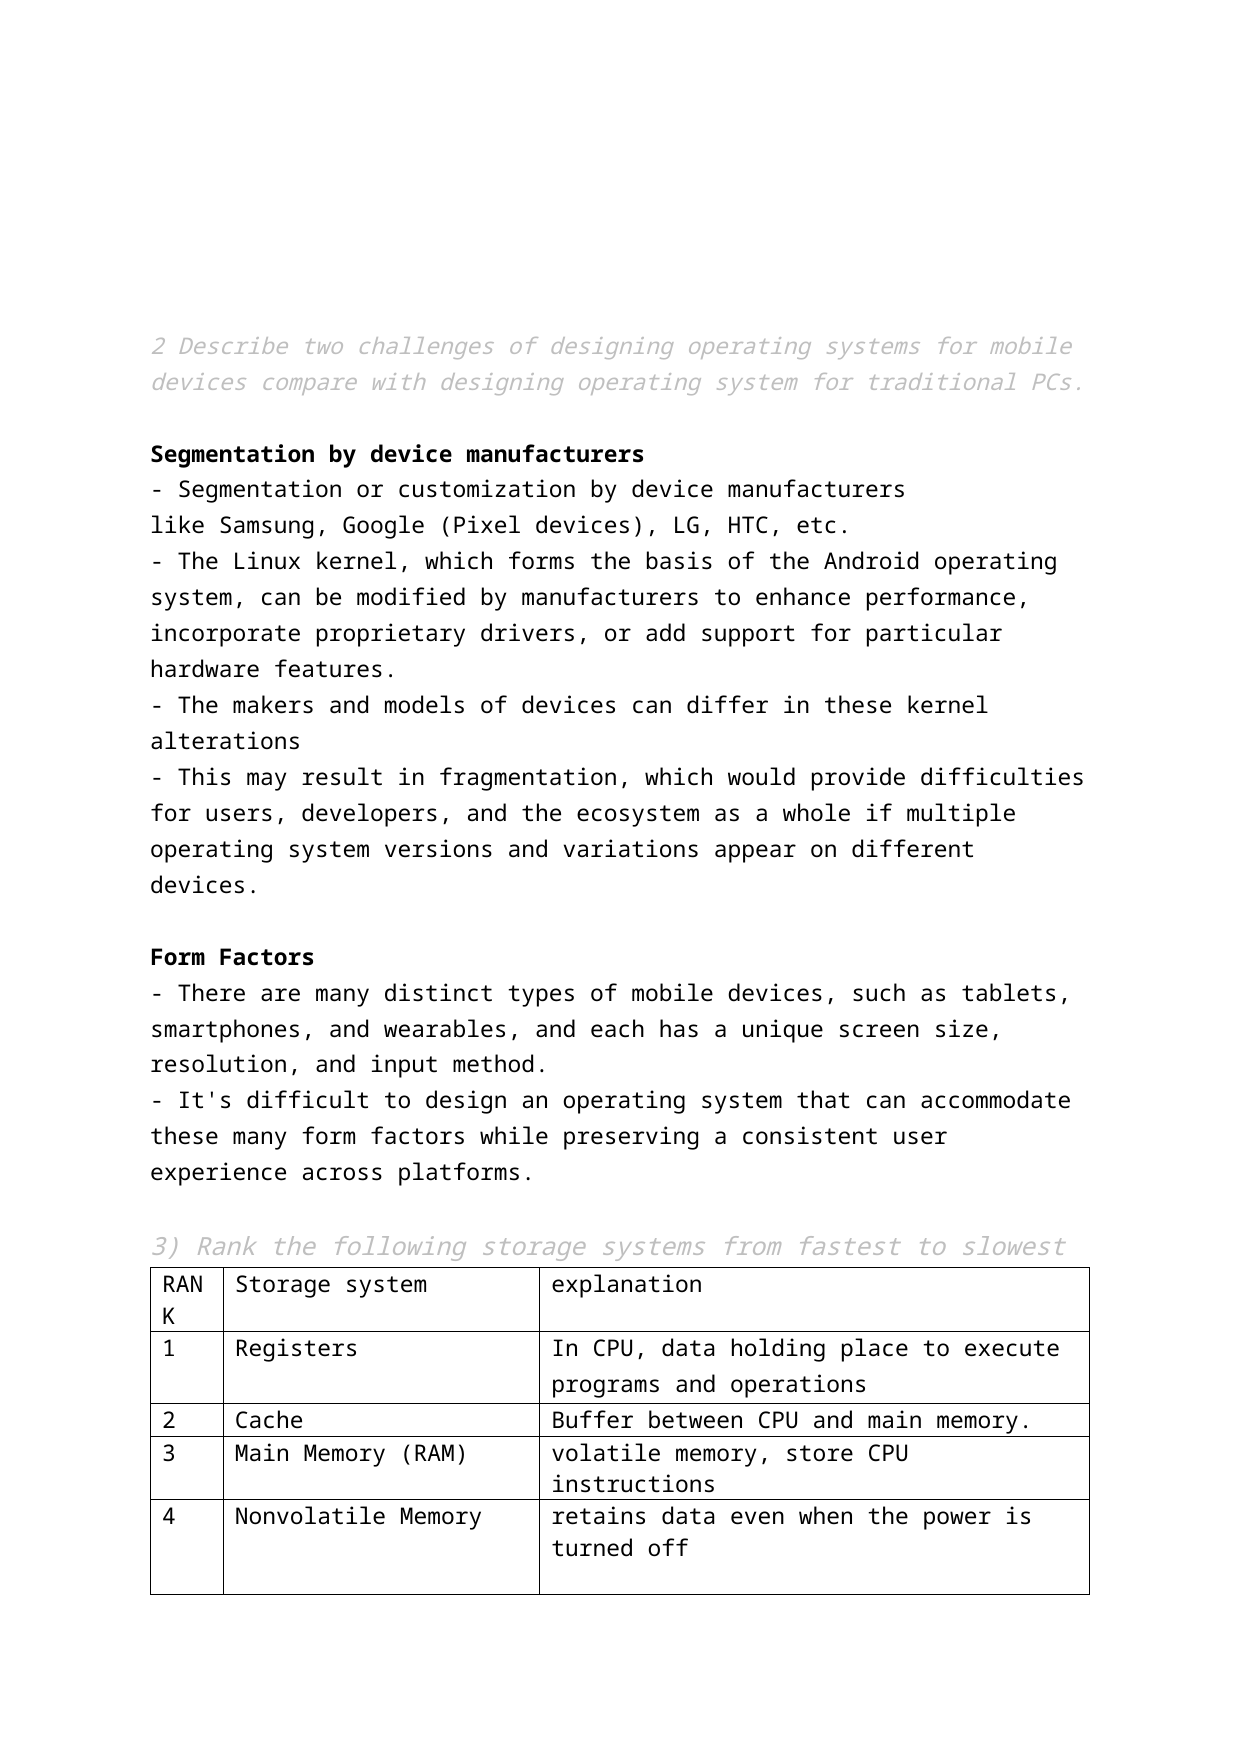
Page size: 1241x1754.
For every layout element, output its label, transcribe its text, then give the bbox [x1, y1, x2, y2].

text like Samsung, Google (Pixel devices), LG, HTC, etc. [150, 509, 1090, 541]
text 3) Rank the following storage systems from fastest to slowest [150, 1228, 1090, 1262]
table_cell In CPU, data holding place to execute programs and operations [540, 1332, 1089, 1403]
table_cell Registers [224, 1332, 539, 1403]
text - The Linux kernel, which forms the basis of the Android operating system, can be modified by manufacturers to enhance performance, incorporate proprietary drivers, or add support for particular hardware features. [150, 545, 1090, 684]
text - It's difficult to design an operating system that can accommodate these many form factors while preserving a consistent user experience across platforms. [150, 1084, 1090, 1187]
table_cell volatile memory, store CPU instructions [540, 1437, 1089, 1499]
text Segmentation by device manufacturers [150, 437, 1090, 469]
text 2 Describe two challenges of designing operating systems for mobile devices compare with designing operating system for traditional PCs. [150, 330, 1090, 397]
text Form Factors [150, 941, 1090, 972]
table_cell 2 [151, 1404, 223, 1436]
table_cell Nonvolatile Memory [224, 1500, 539, 1594]
table_cell Cache [224, 1404, 539, 1436]
table_cell 4 [151, 1500, 223, 1594]
table_cell 3 [151, 1437, 223, 1499]
table_cell retains data even when the power is turned off [540, 1500, 1089, 1594]
text - Segmentation or customization by device manufacturers [150, 473, 1090, 505]
text - There are many distinct types of mobile devices, such as tablets, smartphones, and wearables, and each has a unique screen size, resolution, and input method. [150, 977, 1090, 1080]
text - This may result in fragmentation, which would provide difficulties for users, developers, and the ecosystem as a whole if multiple operating system versions and variations appear on different devices. [150, 761, 1090, 900]
table_cell 1 [151, 1332, 223, 1403]
table_header explanation [540, 1268, 1089, 1331]
table_header RANK [151, 1268, 223, 1331]
table_header Storage system [224, 1268, 539, 1331]
text - The makers and models of devices can differ in these kernel alterations [150, 689, 1090, 756]
table_cell Buffer between CPU and main memory. [540, 1404, 1089, 1436]
table_cell Main Memory (RAM) [224, 1437, 539, 1499]
